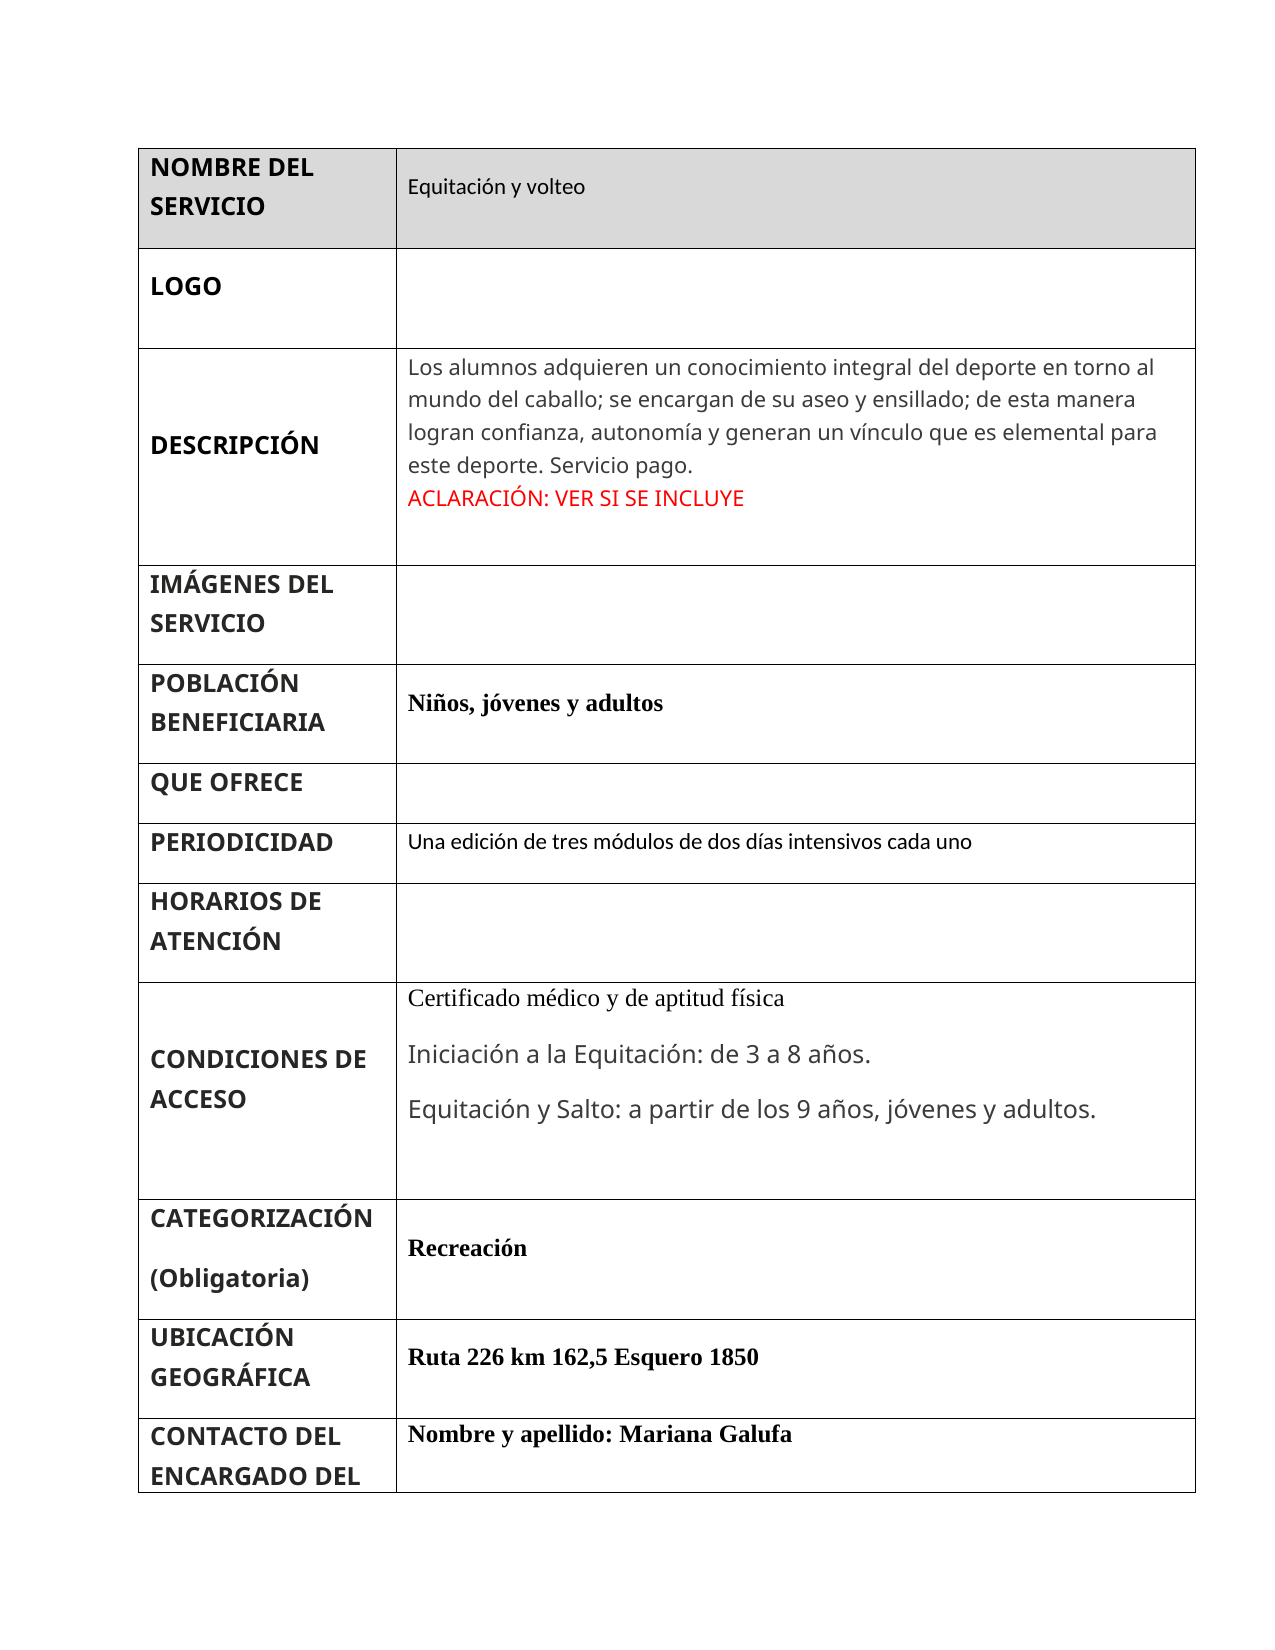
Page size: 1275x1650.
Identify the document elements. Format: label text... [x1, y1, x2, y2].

table_cell QUE OFRECE [139, 764, 396, 823]
table_cell Los alumnos adquieren un conocimiento integral del deporte en torno al mundo del caballo; se encargan de su aseo y ensillado; de esta manera logran confianza, autonomía y generan un vínculo que es elemental para este deporte. Servicio pago. ACLARACIÓN: VER SI SE INCLUYE [397, 349, 1195, 565]
table_cell NOMBRE DEL SERVICIO [139, 149, 396, 248]
table_cell LOGO [139, 249, 396, 348]
table_cell [397, 764, 1195, 823]
table_cell [397, 566, 1195, 664]
table_cell HORARIOS DE ATENCIÓN [139, 884, 396, 982]
table_cell IMÁGENES DEL SERVICIO [139, 566, 396, 664]
table_cell CONDICIONES DE ACCESO [139, 983, 396, 1199]
table_cell Recreación [397, 1200, 1195, 1319]
table_cell Ruta 226 km 162,5 Esquero 1850 [397, 1320, 1195, 1418]
table_cell Una edición de tres módulos de dos días intensivos cada uno [397, 824, 1195, 883]
table_cell PERIODICIDAD [139, 824, 396, 883]
table_cell POBLACIÓN BENEFICIARIA [139, 665, 396, 763]
table_cell Equitación y volteo [397, 149, 1195, 248]
table_cell Certificado médico y de aptitud física Iniciación a la Equitación: de 3 a 8 años. Equitación y Salto: a partir de los 9 años, jóvenes y adultos. [397, 983, 1195, 1199]
table_cell [397, 249, 1195, 348]
table_cell Niños, jóvenes y adultos [397, 665, 1195, 763]
table_cell [397, 884, 1195, 982]
table_cell UBICACIÓN GEOGRÁFICA [139, 1320, 396, 1418]
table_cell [397, 1419, 1195, 1492]
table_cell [139, 1419, 396, 1492]
table_cell CATEGORIZACIÓN (Obligatoria) [139, 1200, 396, 1319]
table_cell DESCRIPCIÓN [139, 349, 396, 565]
